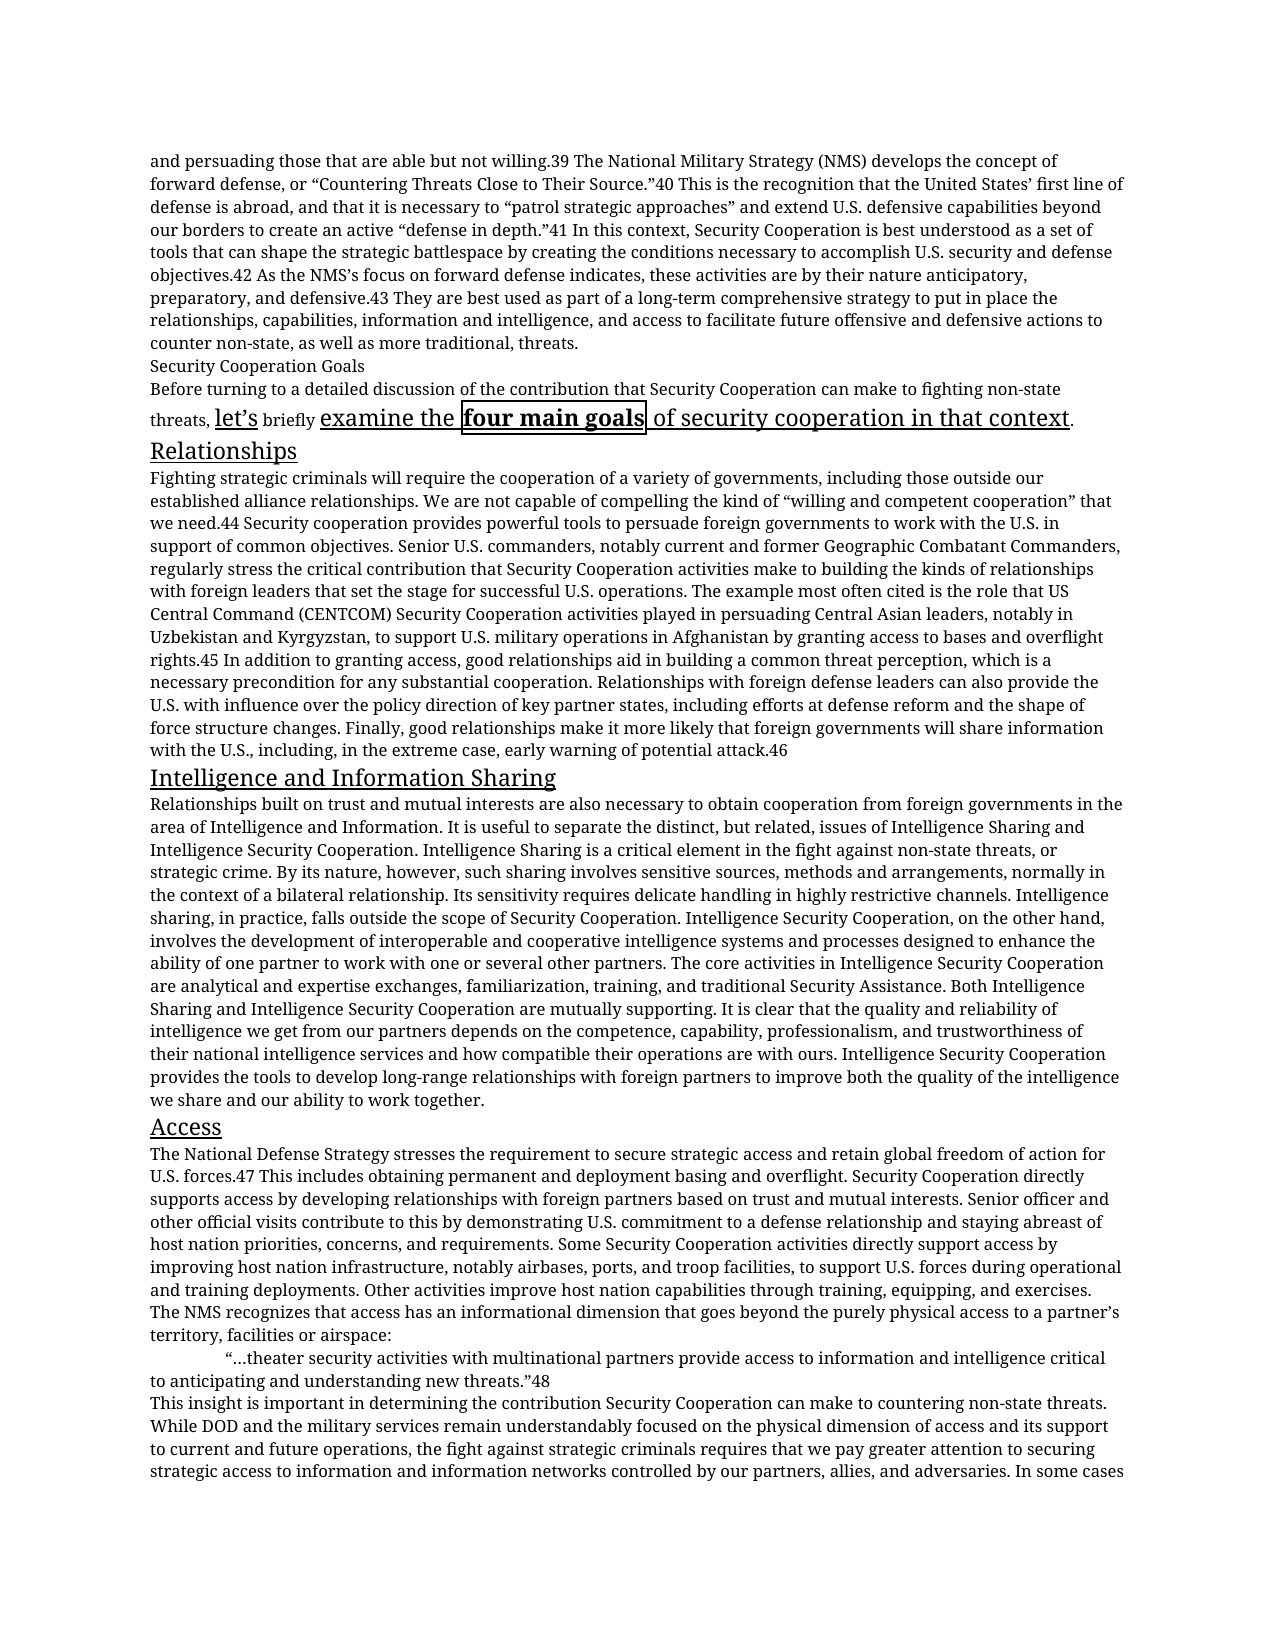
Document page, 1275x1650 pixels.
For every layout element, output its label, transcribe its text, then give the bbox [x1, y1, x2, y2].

text “…theater security activities with multinational partners provide access to information and intelligence critical to anticipating and understanding new threats.”48 [150, 1346, 1125, 1392]
text Access [150, 1111, 1125, 1142]
text The National Defense Strategy stresses the requirement to secure strategic access and retain global freedom of action for U.S. forces.47 This includes obtaining permanent and deployment basing and overflight. Security Cooperation directly supports access by developing relationships with foreign partners based on trust and mutual interests. Senior officer and other official visits contribute to this by demonstrating U.S. commitment to a defense relationship and staying abreast of host nation priorities, concerns, and requirements. Some Security Cooperation activities directly support access by improving host nation infrastructure, notably airbases, ports, and troop facilities, to support U.S. forces during operational and training deployments. Other activities improve host nation capabilities through training, equipping, and exercises. The NMS recognizes that access has an informational dimension that goes beyond the purely physical access to a partner’s territory, facilities or airspace: [150, 1142, 1125, 1346]
text Relationships [150, 435, 1125, 466]
text Intelligence and Information Sharing [150, 762, 1125, 793]
text Before turning to a detailed discussion of the contribution that Security Cooperation can make to fighting non-state threats, let’s briefly examine the four main goals of security cooperation in that context. [150, 377, 1125, 435]
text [150, 1392, 1125, 1483]
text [150, 150, 1125, 354]
text Relationships built on trust and mutual interests are also necessary to obtain cooperation from foreign governments in the area of Intelligence and Information. It is useful to separate the distinct, but related, issues of Intelligence Sharing and Intelligence Security Cooperation. Intelligence Sharing is a critical element in the fight against non-state threats, or strategic crime. By its nature, however, such sharing involves sensitive sources, methods and arrangements, normally in the context of a bilateral relationship. Its sensitivity requires delicate handling in highly restrictive channels. Intelligence sharing, in practice, falls outside the scope of Security Cooperation. Intelligence Security Cooperation, on the other hand, involves the development of interoperable and cooperative intelligence systems and processes designed to enhance the ability of one partner to work with one or several other partners. The core activities in Intelligence Security Cooperation are analytical and expertise exchanges, familiarization, training, and traditional Security Assistance. Both Intelligence Sharing and Intelligence Security Cooperation are mutually supporting. It is clear that the quality and reliability of intelligence we get from our partners depends on the competence, capability, professionalism, and trustworthiness of their national intelligence services and how compatible their operations are with ours. Intelligence Security Cooperation provides the tools to develop long-range relationships with foreign partners to improve both the quality of the intelligence we share and our ability to work together. [150, 793, 1125, 1111]
text Fighting strategic criminals will require the cooperation of a variety of governments, including those outside our established alliance relationships. We are not capable of compelling the kind of “willing and competent cooperation” that we need.44 Security cooperation provides powerful tools to persuade foreign governments to work with the U.S. in support of common objectives. Senior U.S. commanders, notably current and former Geographic Combatant Commanders, regularly stress the critical contribution that Security Cooperation activities make to building the kinds of relationships with foreign leaders that set the stage for successful U.S. operations. The example most often cited is the role that US Central Command (CENTCOM) Security Cooperation activities played in persuading Central Asian leaders, notably in Uzbekistan and Kyrgyzstan, to support U.S. military operations in Afghanistan by granting access to bases and overflight rights.45 In addition to granting access, good relationships aid in building a common threat perception, which is a necessary precondition for any substantial cooperation. Relationships with foreign defense leaders can also provide the U.S. with influence over the policy direction of key partner states, including efforts at defense reform and the shape of force structure changes. Finally, good relationships make it more likely that foreign governments will share information with the U.S., including, in the extreme case, early warning of potential attack.46 [150, 466, 1125, 762]
text Security Cooperation Goals [150, 354, 1125, 377]
